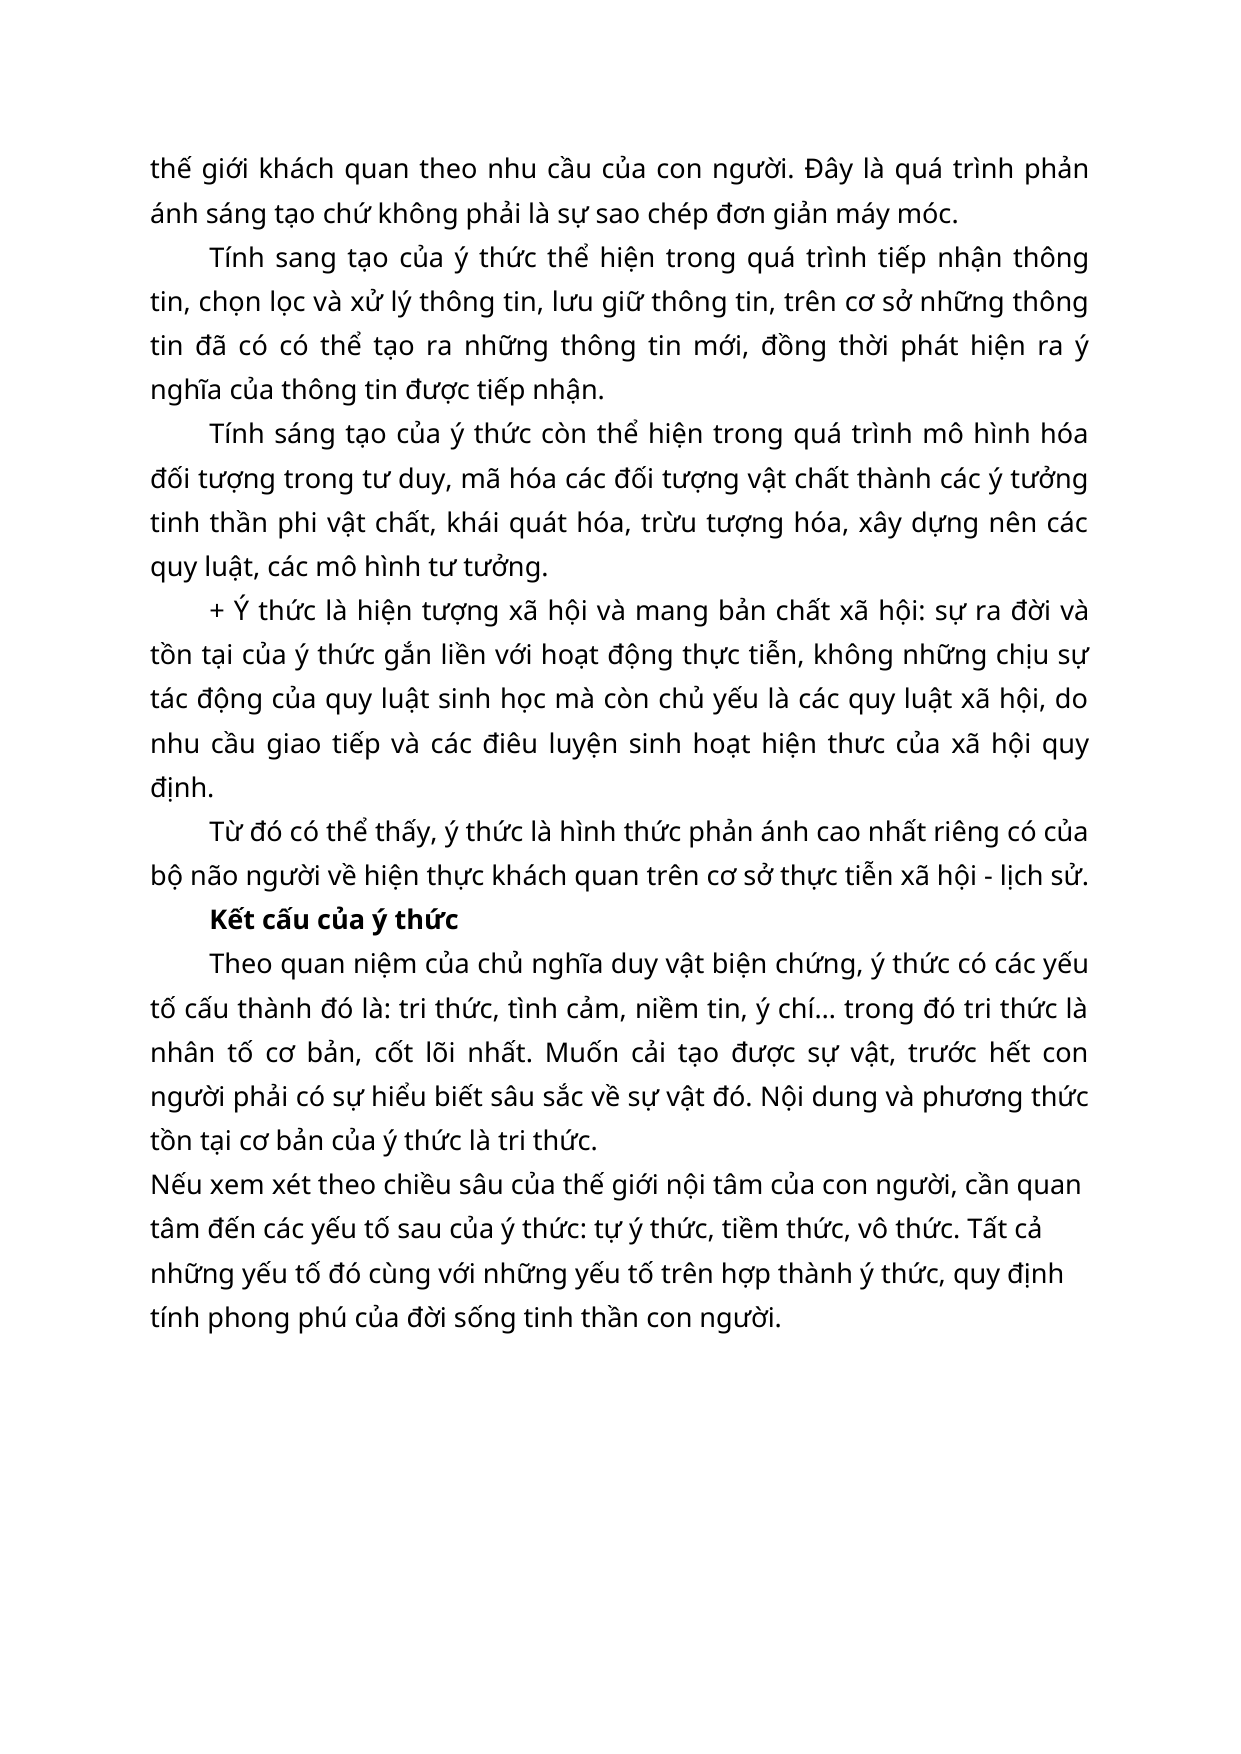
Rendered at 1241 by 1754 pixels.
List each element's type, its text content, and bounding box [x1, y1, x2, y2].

text Tính sáng tạo của ý thức còn thể hiện trong quá trình mô hình hóa đối tượng trong tư duy, mã hóa các đối tượng vật chất thành các ý tưởng tinh thần phi vật chất, khái quát hóa, trừu tượng hóa, xây dựng nên các quy luật, các mô hình tư tưởng. [150, 415, 1090, 584]
text Từ đó có thể thấy, ý thức là hình thức phản ánh cao nhất riêng có của bộ não người về hiện thực khách quan trên cơ sở thực tiễn xã hội - lịch sử. [150, 812, 1090, 893]
text Tính sang tạo của ý thức thể hiện trong quá trình tiếp nhận thông tin, chọn lọc và xử lý thông tin, lưu giữ thông tin, trên cơ sở những thông tin đã có có thể tạo ra những thông tin mới, đồng thời phát hiện ra ý nghĩa của thông tin được tiếp nhận. [150, 238, 1090, 408]
list Theo quan niệm của chủ nghĩa duy vật biện chứng, ý thức có các yếu tố cấu thành đó là: tri thức, tình cảm, niềm tin, ý chí… trong đó tri thức là nhân tố cơ bản, cốt lõi nhất. Muốn cải tạo được sự vật, trước hết con người phải có sự hiểu biết sâu sắc về sự vật đó. Nội dung và phương thức tồn tại cơ bản của ý thức là tri thức. [150, 945, 1090, 1158]
list Kết cấu của ý thức [150, 901, 1090, 938]
text + Ý thức là hiện tượng xã hội và mang bản chất xã hội: sự ra đời và tồn tại của ý thức gắn liền với hoạt động thực tiễn, không những chịu sự tác động của quy luật sinh học mà còn chủ yếu là các quy luật xã hội, do nhu cầu giao tiếp và các điêu luyện sinh hoạt hiện thưc của xã hội quy định. [150, 592, 1090, 805]
text Nếu xem xét theo chiều sâu của thế giới nội tâm của con người, cần quan tâm đến các yếu tố sau của ý thức: tự ý thức, tiềm thức, vô thức. Tất cả những yếu tố đó cùng với những yếu tố trên hợp thành ý thức, quy định tính phong phú của đời sống tinh thần con người. [150, 1166, 1090, 1335]
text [150, 150, 1090, 231]
